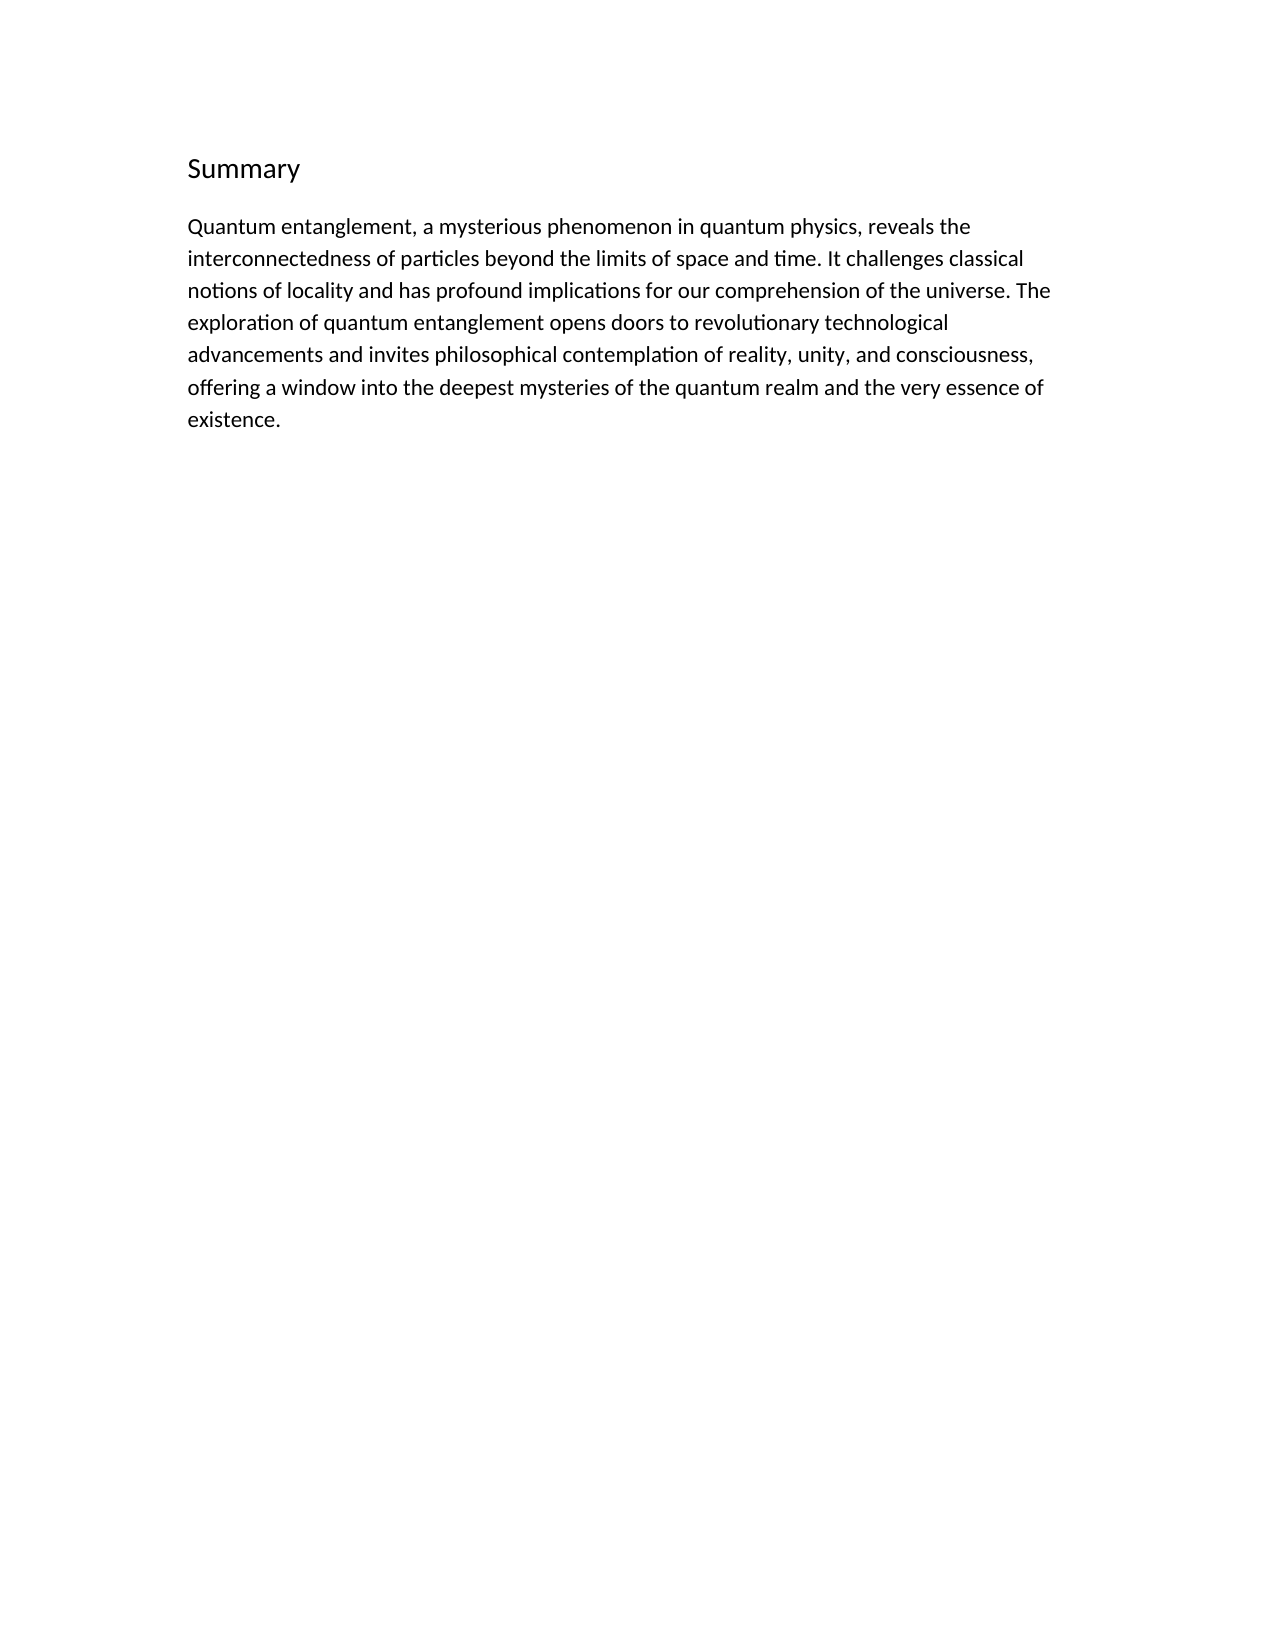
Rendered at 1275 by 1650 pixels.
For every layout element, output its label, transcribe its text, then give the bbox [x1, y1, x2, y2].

text Summary [187, 150, 1087, 186]
text Quantum entanglement, a mysterious phenomenon in quantum physics, reveals the interconnectedness of particles beyond the limits of space and time. It challenges classical notions of locality and has profound implications for our comprehension of the universe. The exploration of quantum entanglement opens doors to revolutionary technological advancements and invites philosophical contemplation of reality, unity, and consciousness, offering a window into the deepest mysteries of the quantum realm and the very essence of existence. [187, 212, 1087, 433]
